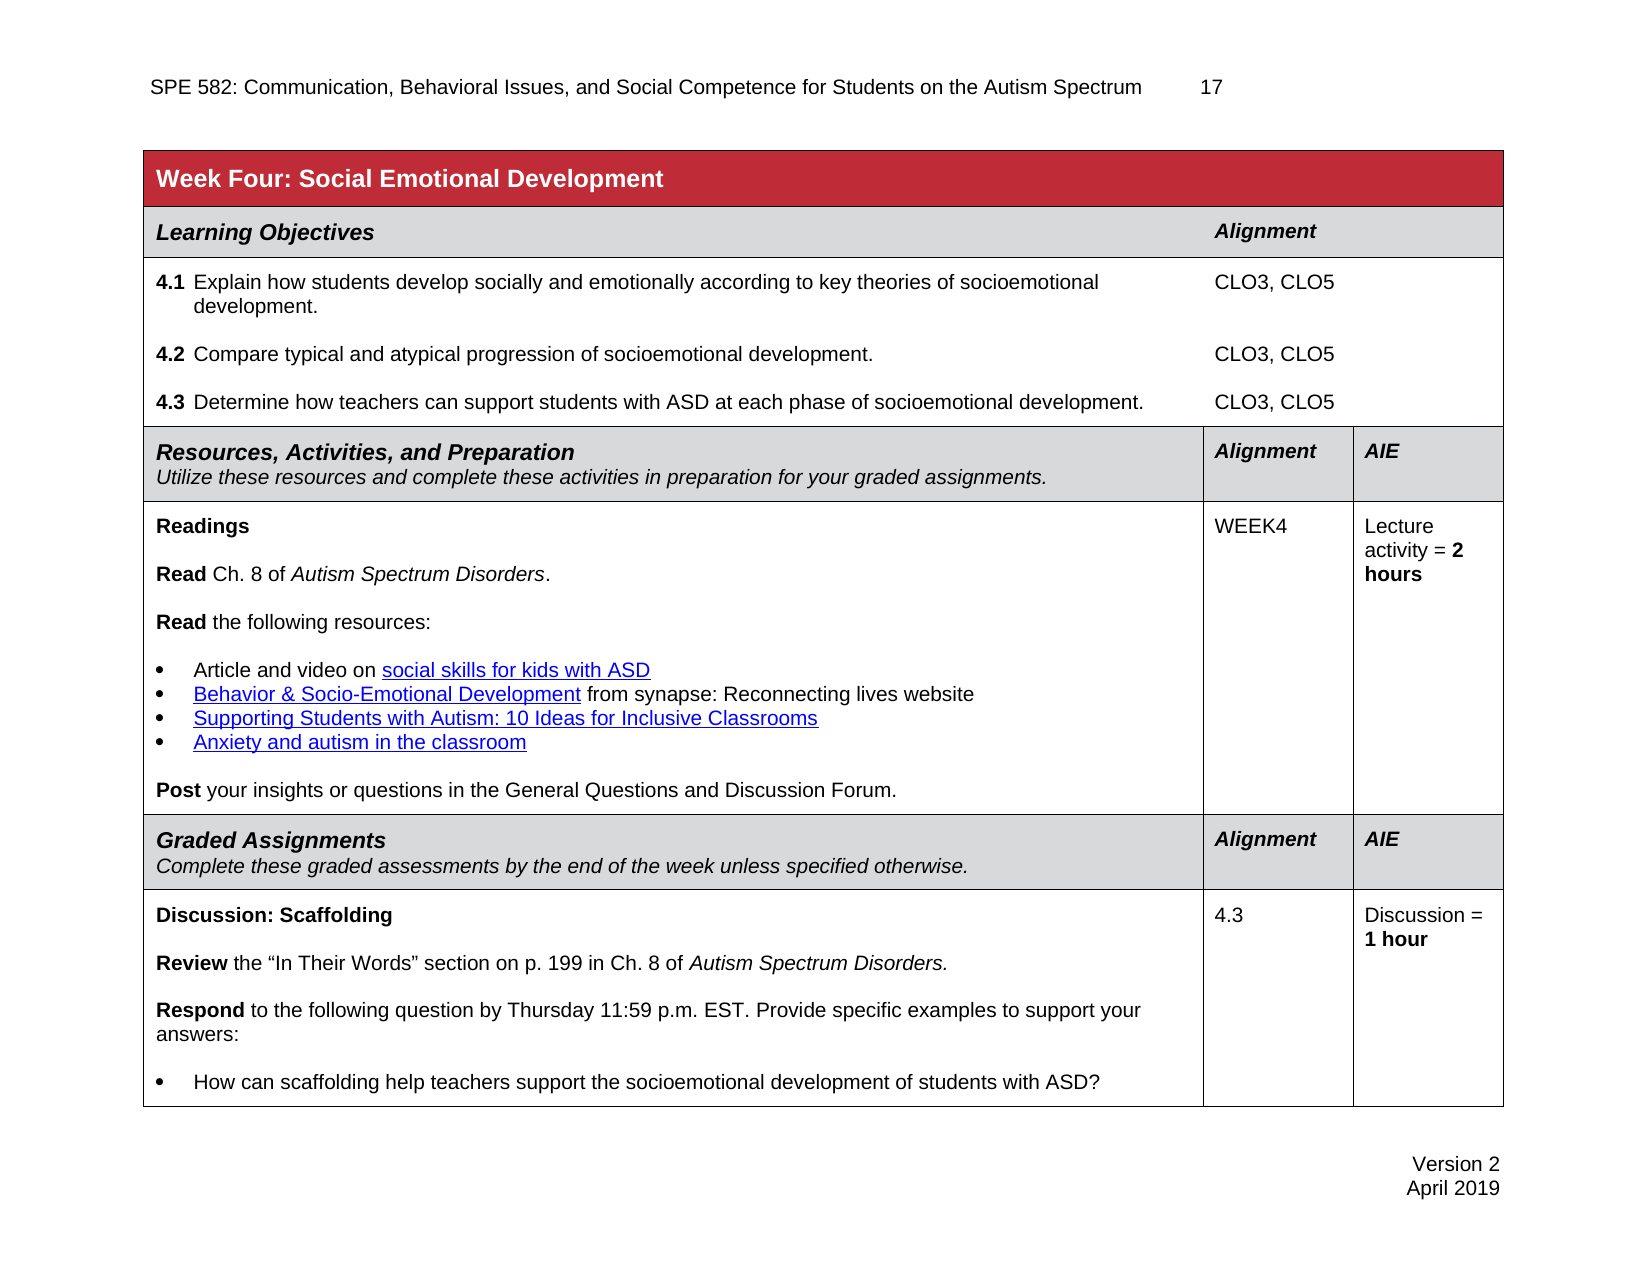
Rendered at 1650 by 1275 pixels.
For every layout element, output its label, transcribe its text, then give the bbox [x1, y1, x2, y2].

table_cell Readings Read Ch. 8 of Autism Spectrum Disorders. Read the following resources: Article and video on social skills for kids with ASD Behavior & Socio-Emotional Development from synapse: Reconnecting lives website Supporting Students with Autism: 10 Ideas for Inclusive Classrooms Anxiety and autism in the classroom Post your insights or questions in the General Questions and Discussion Forum. [144, 502, 1203, 814]
table_cell CLO3, CLO5 [1203, 330, 1503, 378]
table_cell Learning Objectives [144, 207, 1203, 257]
table_cell Compare typical and atypical progression of socioemotional development. [144, 330, 1203, 378]
table_header [1353, 151, 1503, 206]
table_cell AIE [1354, 815, 1503, 889]
table_cell CLO3, CLO5 [1203, 378, 1503, 426]
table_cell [144, 890, 1203, 1106]
table_header Week Four: Social Emotional Development [144, 151, 1203, 206]
table_cell 4.3 [1204, 890, 1353, 1106]
table_cell WEEK4 [1204, 502, 1353, 814]
table_cell Lecture activity = 2 hours [1354, 502, 1503, 814]
table_cell Graded Assignments Complete these graded assessments by the end of the week unless specified otherwise. [144, 815, 1203, 889]
table_cell Explain how students develop socially and emotionally according to key theories of socioemotional development. [144, 258, 1203, 330]
table_cell Determine how teachers can support students with ASD at each phase of socioemotional development. [144, 378, 1203, 426]
table_header [1203, 151, 1353, 206]
table_cell CLO3, CLO5 [1203, 258, 1503, 330]
table_cell Resources, Activities, and Preparation Utilize these resources and complete these activities in preparation for your graded assignments. [144, 427, 1203, 501]
table_cell Alignment [1204, 427, 1353, 501]
table_cell Discussion = 1 hour [1354, 890, 1503, 1106]
table_cell AIE [1354, 427, 1503, 501]
table_cell Alignment [1203, 207, 1503, 257]
table_cell Alignment [1204, 815, 1353, 889]
